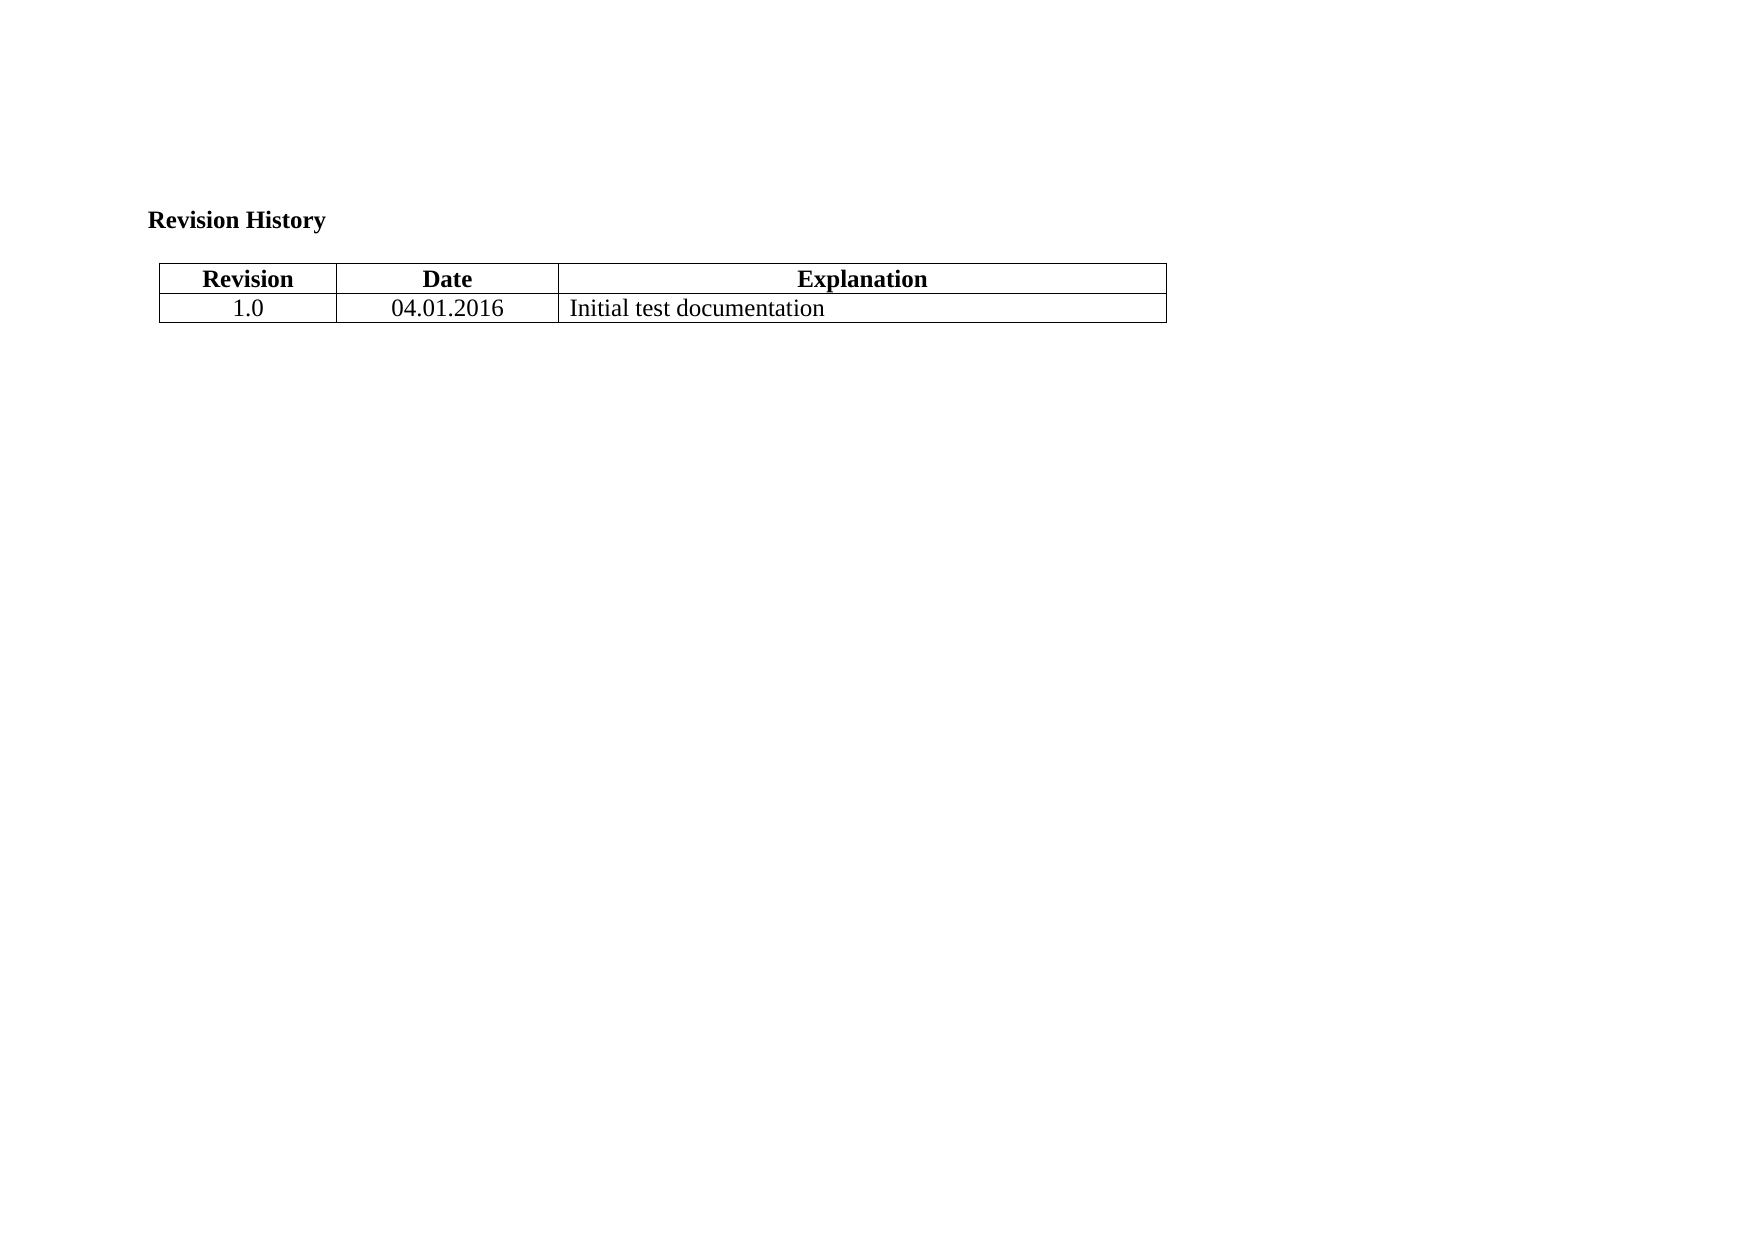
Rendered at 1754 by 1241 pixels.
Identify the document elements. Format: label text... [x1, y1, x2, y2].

table_cell 1.0 [160, 294, 336, 322]
subtitle Revision History [148, 205, 1606, 234]
table_cell Initial test documentation [559, 294, 1166, 322]
table_header Revision [160, 264, 336, 292]
table_header Date [337, 264, 558, 292]
table_cell 04.01.2016 [337, 294, 558, 322]
table_header Explanation [559, 264, 1166, 292]
